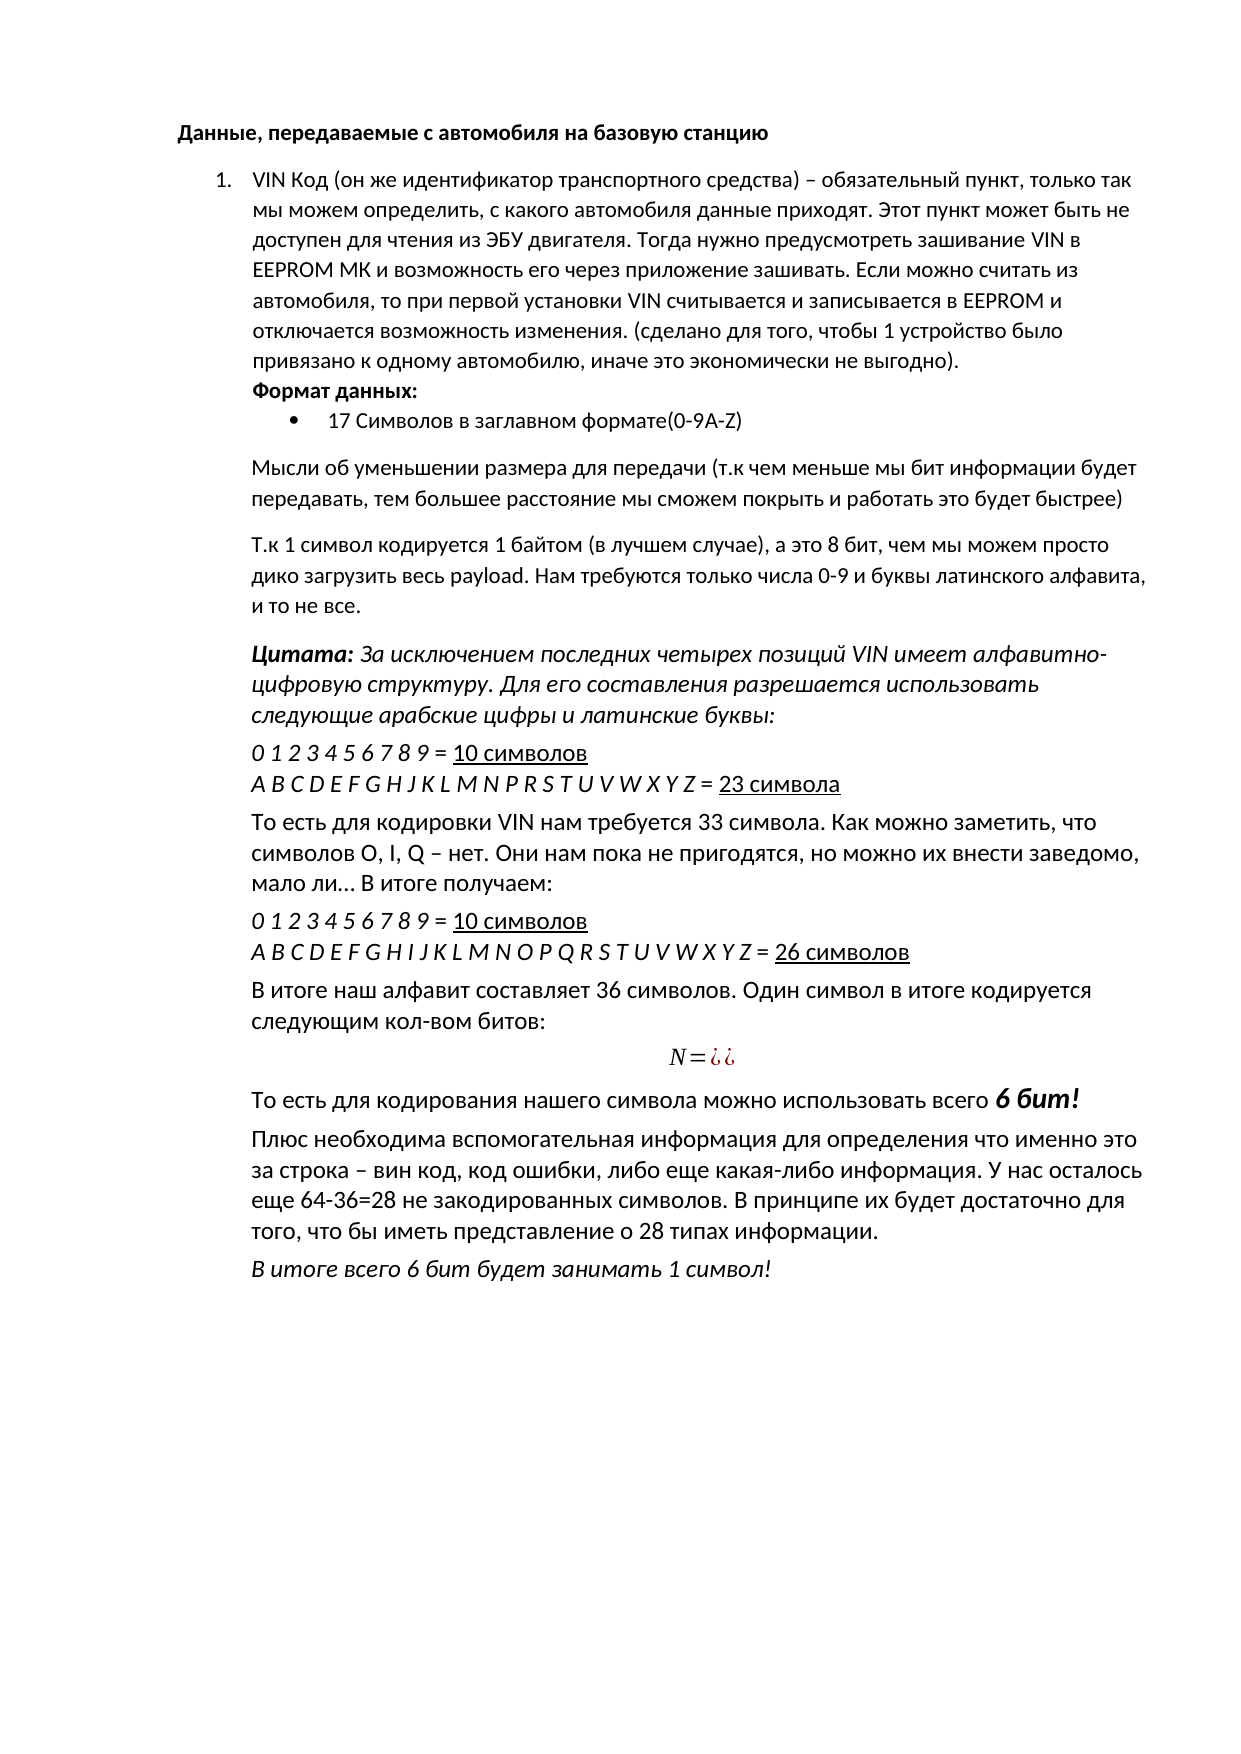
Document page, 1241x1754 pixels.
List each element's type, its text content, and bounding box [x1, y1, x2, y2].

list 17 Символов в заглавном формате(0-9A-Z) [290, 407, 1152, 435]
text В итоге всего 6 бит будет занимать 1 символ! [251, 1253, 1152, 1284]
list VIN Код (он же идентификатор транспортного средства) – обязательный пункт, только так мы можем определить, с какого автомобиля данные приходят. Этот пункт может быть не доступен для чтения из ЭБУ двигателя. Тогда нужно предусмотреть зашивание VIN в EEPROM МК и возможность его через приложение зашивать. Если можно считать из автомобиля, то при первой установки VIN считывается и записывается в EEPROM и отключается возможность изменения. (сделано для того, чтобы 1 устройство было привязано к одному автомобилю, иначе это экономически не выгодно). [215, 165, 1152, 374]
list Формат данных: [252, 376, 1152, 404]
text То есть для кодировки VIN нам требуется 33 символа. Как можно заметить, что символов O, I, Q – нет. Они нам пока не пригодятся, но можно их внести заведомо, мало ли… В итоге получаем: [251, 806, 1152, 898]
text Цитата: За исключением последних четырех позиций VIN имеет алфавитно-цифровую структуру. Для его составления разрешается использовать следующие арабские цифры и латинские буквы: [251, 638, 1152, 729]
text 0 1 2 3 4 5 6 7 8 9 = 10 символов A B C D E F G H I J K L M N O P Q R S T U V W X Y Z = 26 символов [251, 906, 1152, 967]
text Данные, передаваемые с автомобиля на базовую станцию [177, 118, 1152, 146]
text В итоге наш алфавит составляет 36 символов. Один символ в итоге кодируется следующим кол-вом битов: [251, 974, 1152, 1035]
text То есть для кодирования нашего символа можно использовать всего 6 бит! [251, 1080, 1152, 1115]
text Т.к 1 символ кодируется 1 байтом (в лучшем случае), а это 8 бит, чем мы можем просто дико загрузить весь payload. Нам требуются только числа 0-9 и буквы латинского алфавита, и то не все. [251, 531, 1152, 619]
text Мысли об уменьшении размера для передачи (т.к чем меньше мы бит информации будет передавать, тем большее расстояние мы сможем покрыть и работать это будет быстрее) [251, 453, 1152, 512]
text Плюс необходима вспомогательная информация для определения что именно это за строка – вин код, код ошибки, либо еще какая-либо информация. У нас осталось еще 64-36=28 не закодированных символов. В принципе их будет достаточно для того, что бы иметь представление о 28 типах информации. [251, 1123, 1152, 1245]
text 0 1 2 3 4 5 6 7 8 9 = 10 символов A B C D E F G H J K L M N P R S T U V W X Y Z = 23 символа [251, 737, 1152, 798]
